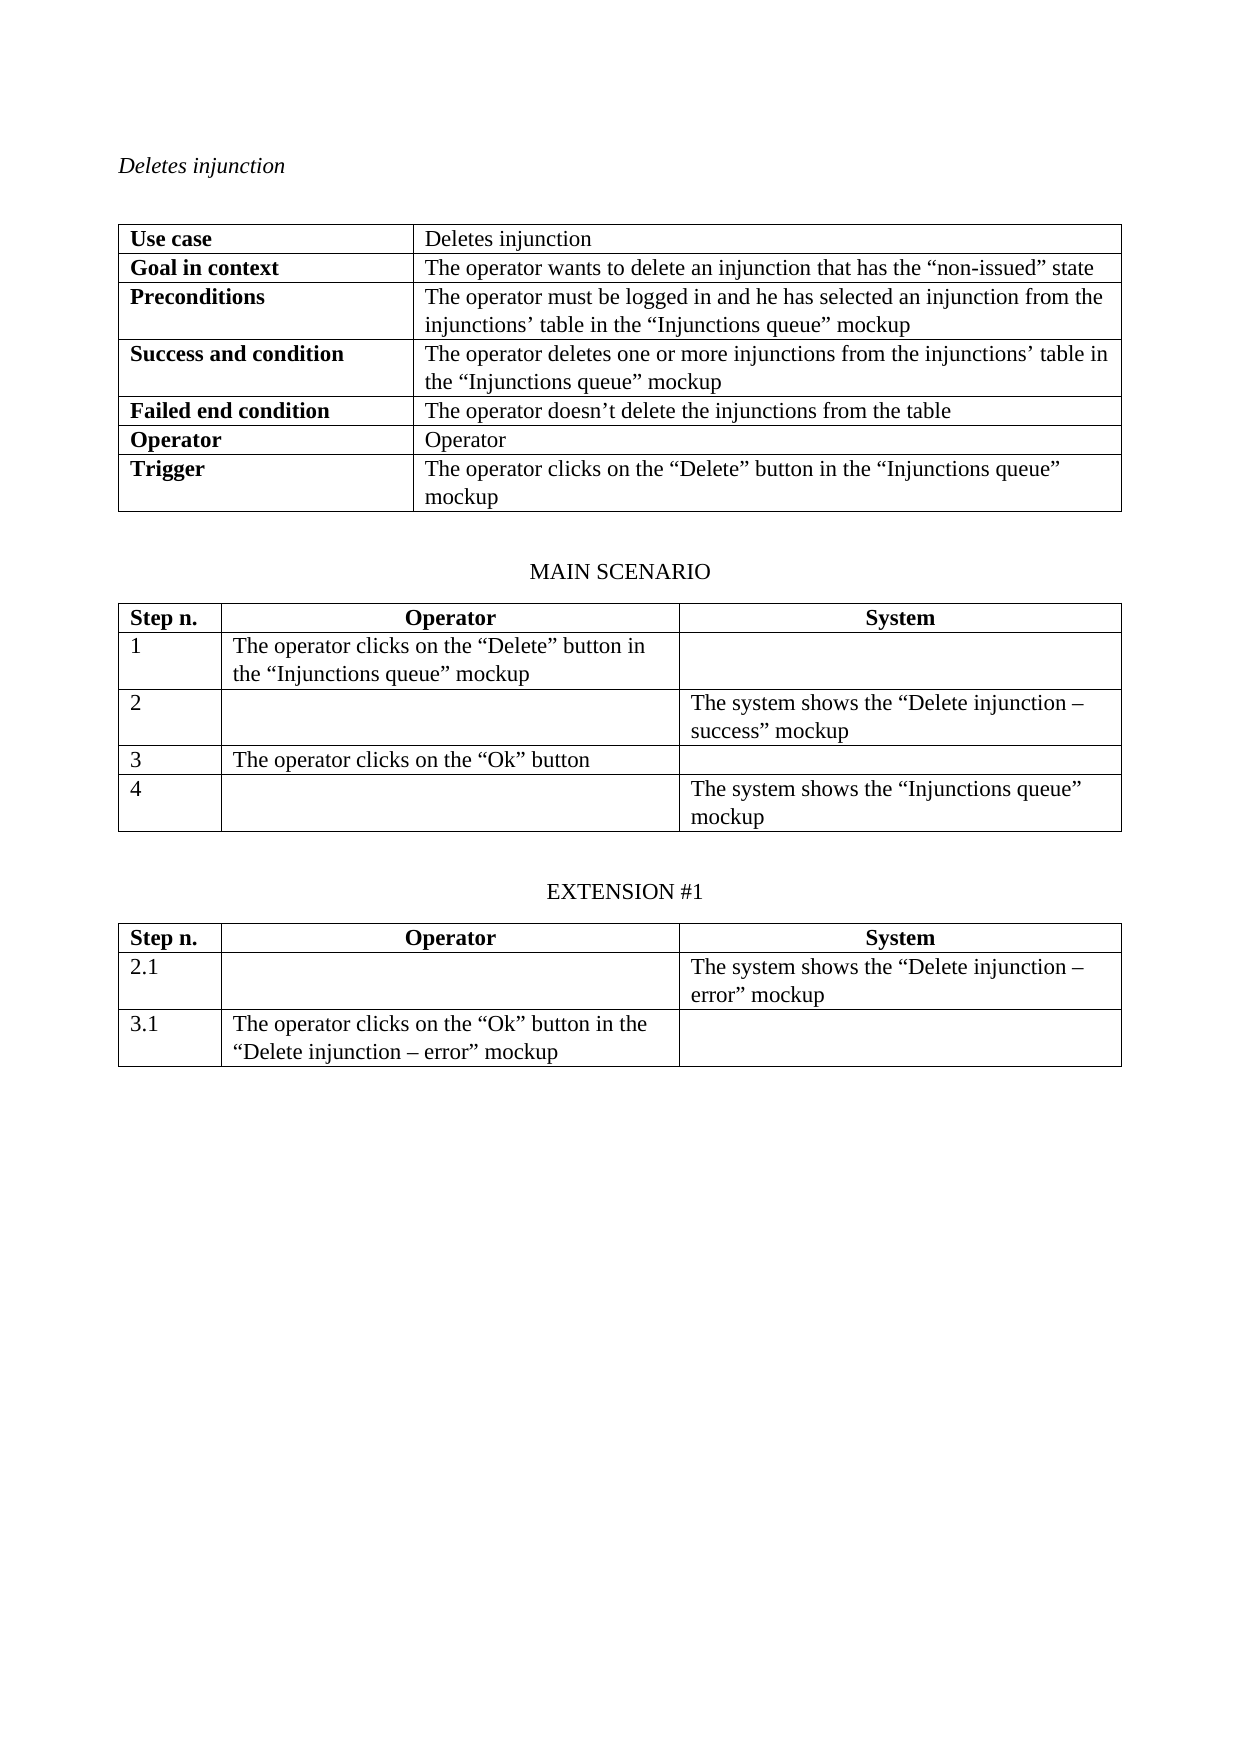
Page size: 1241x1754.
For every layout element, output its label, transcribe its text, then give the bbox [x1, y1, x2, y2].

table_cell The operator clicks on the “Ok” button [222, 746, 679, 774]
table_header Deletes injunction [414, 225, 1121, 253]
table_cell [222, 775, 679, 831]
table_cell 3.1 [119, 1010, 221, 1066]
table_cell The operator must be logged in and he has selected an injunction from the injunctions’ table in the “Injunctions queue” mockup [414, 283, 1121, 339]
table_cell The operator wants to delete an injunction that has the “non-issued” state [414, 254, 1121, 282]
table_cell 4 [119, 775, 221, 831]
table_cell [680, 746, 1121, 774]
table_cell 3 [119, 746, 221, 774]
table_header System [680, 604, 1121, 632]
table_cell Operator [414, 426, 1121, 454]
table_cell Failed end condition [119, 397, 413, 425]
table_cell Preconditions [119, 283, 413, 339]
subtitle Deletes injunction [118, 152, 1122, 178]
table_cell The operator clicks on the “Delete” button in the “Injunctions queue” mockup [222, 633, 679, 688]
table_cell [680, 1010, 1121, 1066]
table_cell [680, 633, 1121, 688]
table_header Operator [222, 924, 679, 952]
table_cell 1 [119, 633, 221, 688]
table_cell The operator deletes one or more injunctions from the injunctions’ table in the “Injunctions queue” mockup [414, 340, 1121, 396]
table_cell [222, 953, 679, 1009]
table_cell Operator [119, 426, 413, 454]
table_cell The operator clicks on the “Ok” button in the “Delete injunction – error” mockup [222, 1010, 679, 1066]
table_cell 2.1 [119, 953, 221, 1009]
table_cell The system shows the “Delete injunction – success” mockup [680, 690, 1121, 745]
text EXTENSION #1 [118, 878, 1122, 905]
table_cell The operator clicks on the “Delete” button in the “Injunctions queue” mockup [414, 455, 1121, 511]
table_header Step n. [119, 604, 221, 632]
table_cell The system shows the “Delete injunction – error” mockup [680, 953, 1121, 1009]
table_cell Trigger [119, 455, 413, 511]
table_header Step n. [119, 924, 221, 952]
table_header Use case [119, 225, 413, 253]
table_cell The system shows the “Injunctions queue” mockup [680, 775, 1121, 831]
table_cell Success and condition [119, 340, 413, 396]
text MAIN SCENARIO [118, 558, 1122, 584]
table_cell 2 [119, 690, 221, 745]
table_cell Goal in context [119, 254, 413, 282]
table_cell The operator doesn’t delete the injunctions from the table [414, 397, 1121, 425]
table_header Operator [222, 604, 679, 632]
table_cell [222, 690, 679, 745]
table_header System [680, 924, 1121, 952]
